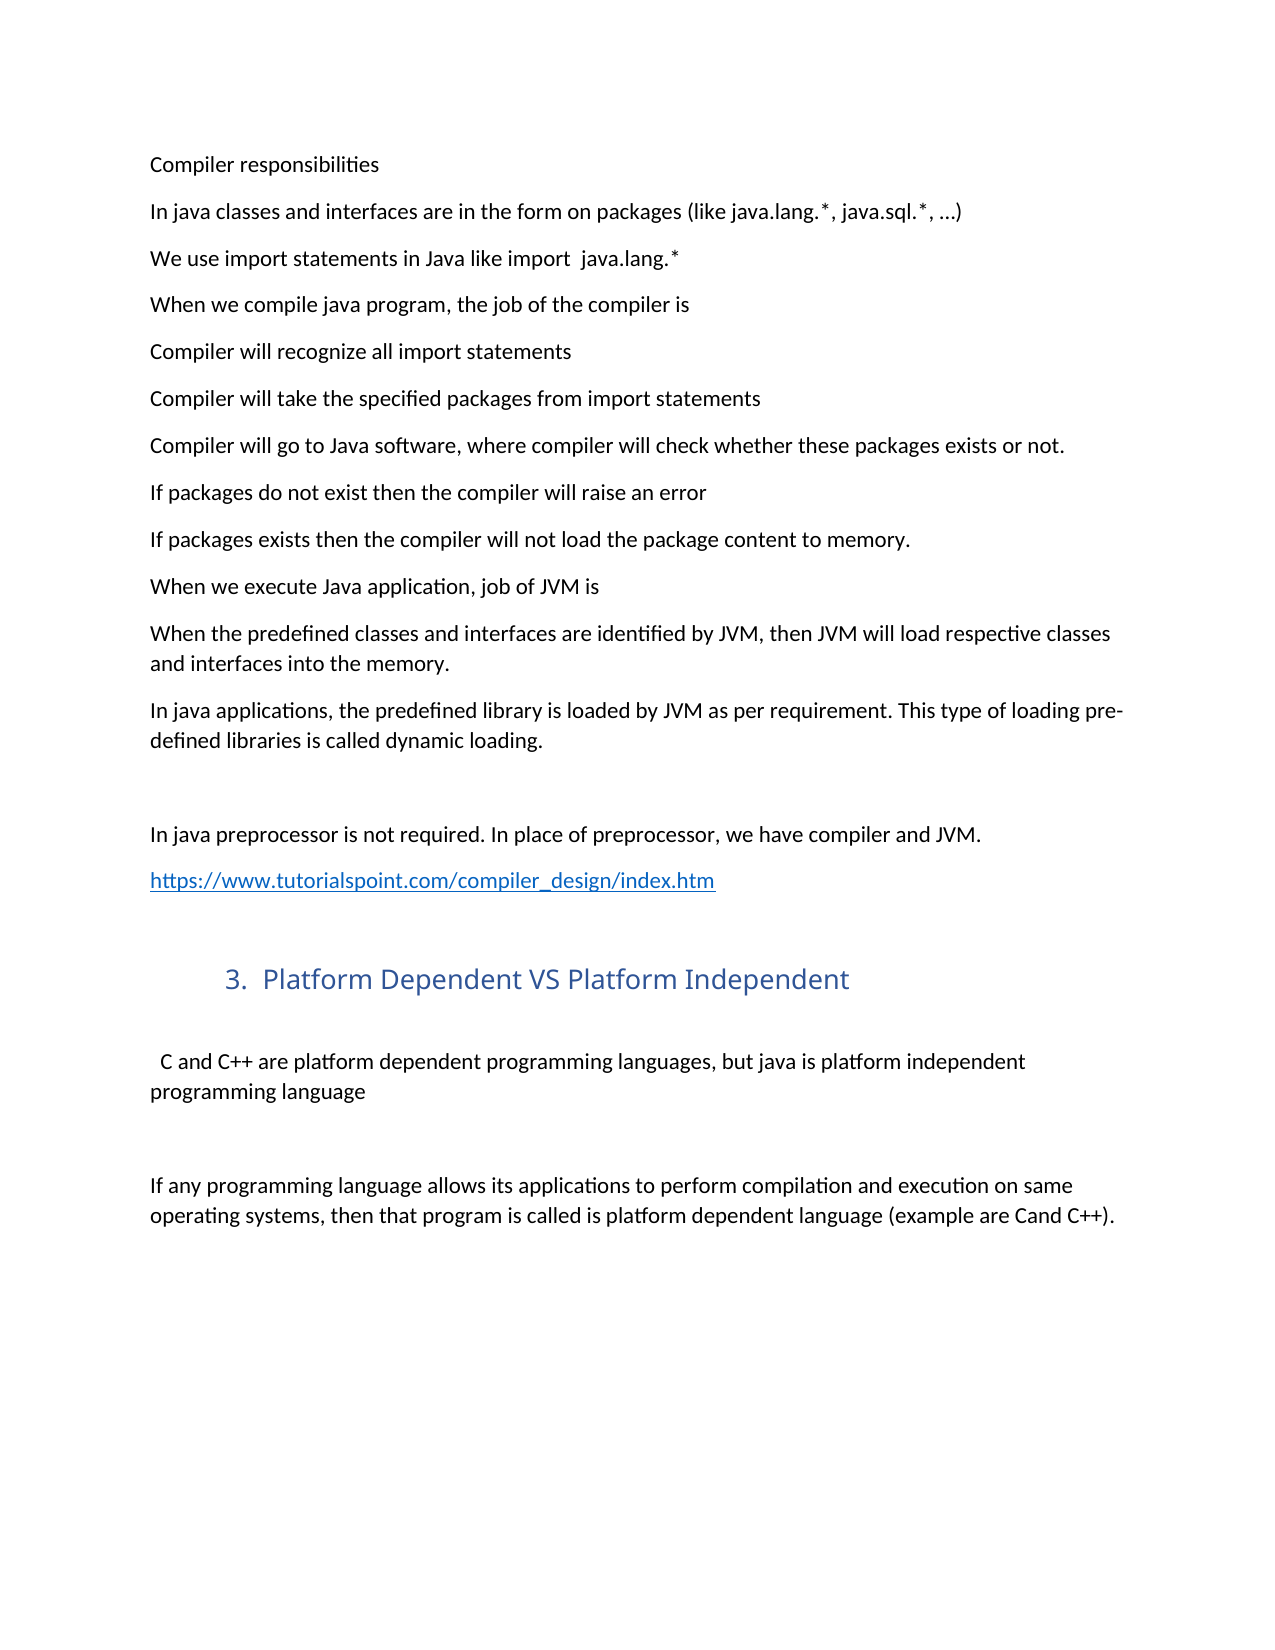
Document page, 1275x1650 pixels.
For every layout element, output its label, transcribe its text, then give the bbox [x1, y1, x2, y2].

text When we compile java program, the job of the compiler is [150, 291, 1125, 319]
text In java applications, the predefined library is loaded by JVM as per requirement. This type of loading pre-defined libraries is called dynamic loading. [150, 696, 1125, 754]
subtitle Platform Dependent VS Platform Independent [225, 960, 1125, 997]
text https://www.tutorialspoint.com/compiler_design/index.htm [150, 867, 1125, 895]
text If packages exists then the compiler will not load the package content to memory. [150, 525, 1125, 553]
text Compiler responsibilities [150, 150, 1125, 178]
text In java classes and interfaces are in the form on packages (like java.lang.*, java.sql.*, …) [150, 197, 1125, 225]
text When we execute Java application, job of JVM is [150, 572, 1125, 600]
text Compiler will recognize all import statements [150, 337, 1125, 366]
text C and C++ are platform dependent programming languages, but java is platform independent programming language [150, 1047, 1125, 1105]
text When the predefined classes and interfaces are identified by JVM, then JVM will load respective classes and interfaces into the memory. [150, 619, 1125, 677]
text We use import statements in Java like import java.lang.* [150, 244, 1125, 272]
text Compiler will take the specified packages from import statements [150, 384, 1125, 412]
text Compiler will go to Java software, where compiler will check whether these packages exists or not. [150, 431, 1125, 459]
text In java preprocessor is not required. In place of preprocessor, we have compiler and JVM. [150, 820, 1125, 848]
text If packages do not exist then the compiler will raise an error [150, 478, 1125, 506]
text If any programming language allows its applications to perform compilation and execution on same operating systems, then that program is called is platform dependent language (example are Cand C++). [150, 1171, 1125, 1229]
